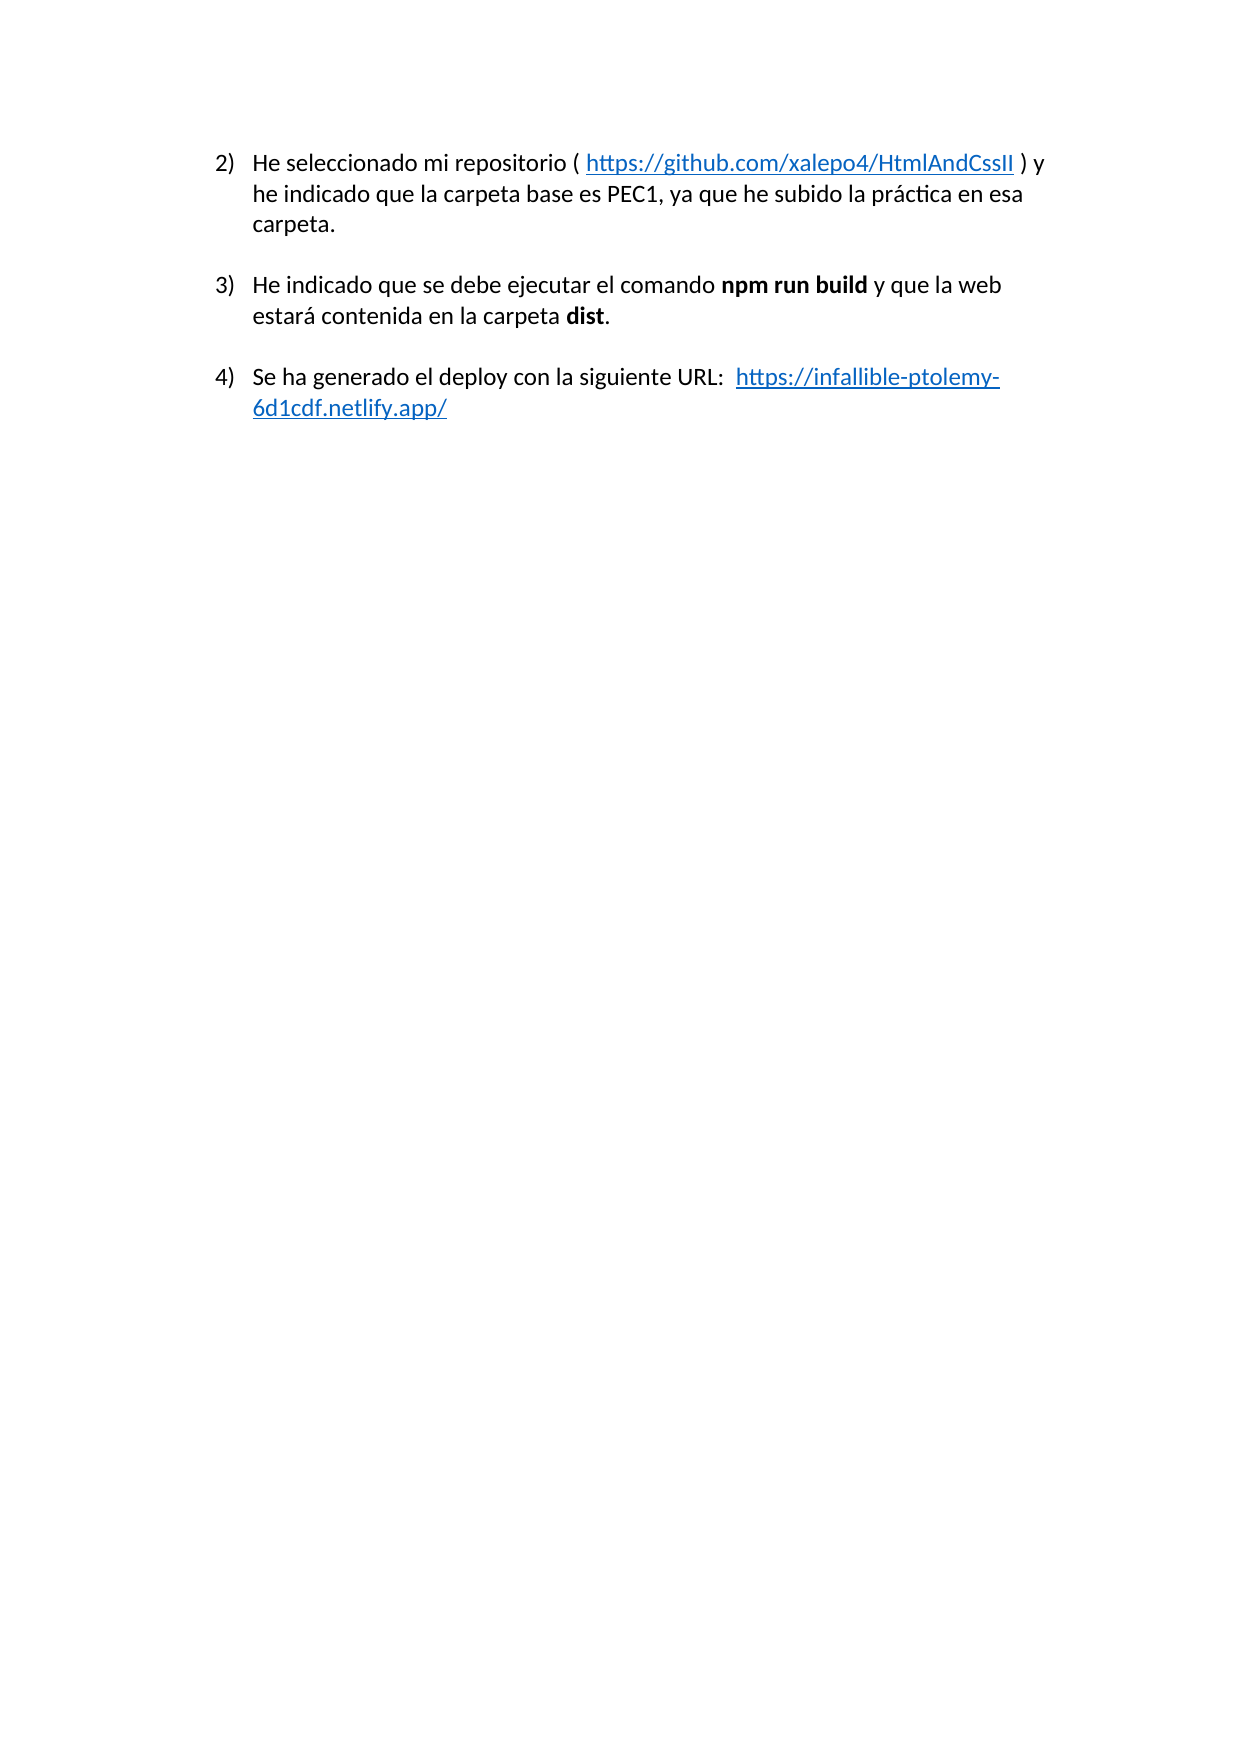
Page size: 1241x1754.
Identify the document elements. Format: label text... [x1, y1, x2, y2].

list He seleccionado mi repositorio ( https://github.com/xalepo4/HtmlAndCssII ) y he indicado que la carpeta base es PEC1, ya que he subido la práctica en esa carpeta. [215, 148, 1063, 239]
list Se ha generado el deploy con la siguiente URL: https://infallible-ptolemy-6d1cdf.netlify.app/ [215, 361, 1063, 422]
list He indicado que se debe ejecutar el comando npm run build y que la web estará contenida en la carpeta dist. [215, 270, 1063, 331]
